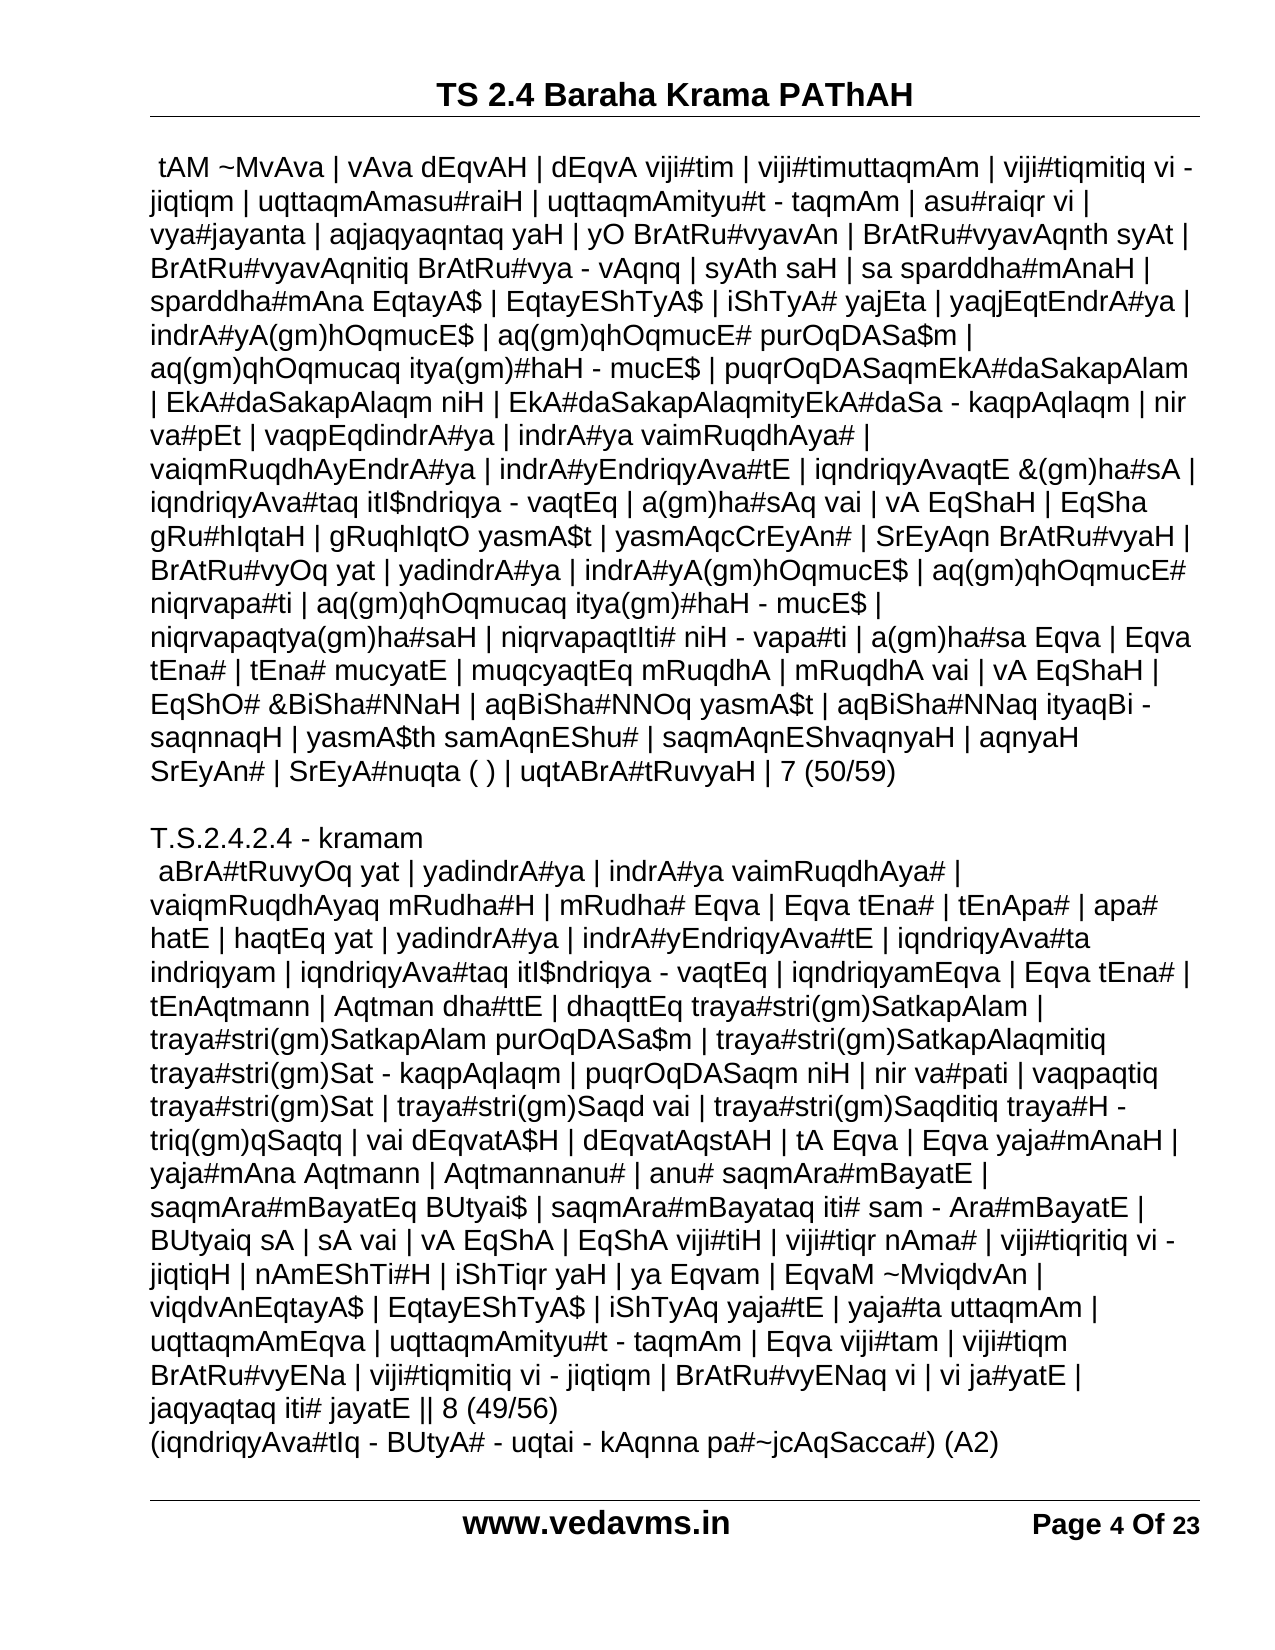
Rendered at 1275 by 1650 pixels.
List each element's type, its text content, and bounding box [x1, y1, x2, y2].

text aBrA#tRuvyOq yat | yadindrA#ya | indrA#ya vaimRuqdhAya# | vaiqmRuqdhAyaq mRudha#H | mRudha# Eqva | Eqva tEna# | tEnApa# | apa# hatE | haqtEq yat | yadindrA#ya | indrA#yEndriqyAva#tE | iqndriqyAva#ta indriqyam | iqndriqyAva#taq itI$ndriqya - vaqtEq | iqndriqyamEqva | Eqva tEna# | tEnAqtmann | Aqtman dha#ttE | dhaqttEq traya#stri(gm)SatkapAlam | traya#stri(gm)SatkapAlam purOqDASa$m | traya#stri(gm)SatkapAlaqmitiq traya#stri(gm)Sat - kaqpAqlaqm | puqrOqDASaqm niH | nir va#pati | vaqpaqtiq traya#stri(gm)Sat | traya#stri(gm)Saqd vai | traya#stri(gm)Saqditiq traya#H - triq(gm)qSaqtq | vai dEqvatA$H | dEqvatAqstAH | tA Eqva | Eqva yaja#mAnaH | yaja#mAna Aqtmann | Aqtmannanu# | anu# saqmAra#mBayatE | saqmAra#mBayatEq BUtyai$ | saqmAra#mBayataq iti# sam - Ara#mBayatE | BUtyaiq sA | sA vai | vA EqShA | EqShA viji#tiH | viji#tiqr nAma# | viji#tiqritiq vi - jiqtiqH | nAmEShTi#H | iShTiqr yaH | ya Eqvam | EqvaM ~MviqdvAn | viqdvAnEqtayA$ | EqtayEShTyA$ | iShTyAq yaja#tE | yaja#ta uttaqmAm | uqttaqmAmEqva | uqttaqmAmityu#t - taqmAm | Eqva viji#tam | viji#tiqm BrAtRu#vyENa | viji#tiqmitiq vi - jiqtiqm | BrAtRu#vyENaq vi | vi ja#yatE | jaqyaqtaq iti# jayatE || 8 (49/56) [150, 854, 1200, 1425]
text T.S.2.4.2.4 - kramam [150, 821, 1200, 854]
text (iqndriqyAva#tIq - BUtyA# - uqtai - kAqnna pa#~jcAqSacca#) (A2) [150, 1425, 1200, 1458]
text tAM ~MvAva | vAva dEqvAH | dEqvA viji#tim | viji#timuttaqmAm | viji#tiqmitiq vi - jiqtiqm | uqttaqmAmasu#raiH | uqttaqmAmityu#t - taqmAm | asu#raiqr vi | vya#jayanta | aqjaqyaqntaq yaH | yO BrAtRu#vyavAn | BrAtRu#vyavAqnth syAt | BrAtRu#vyavAqnitiq BrAtRu#vya - vAqnq | syAth saH | sa sparddha#mAnaH | sparddha#mAna EqtayA$ | EqtayEShTyA$ | iShTyA# yajEta | yaqjEqtEndrA#ya | indrA#yA(gm)hOqmucE$ | aq(gm)qhOqmucE# purOqDASa$m | aq(gm)qhOqmucaq itya(gm)#haH - mucE$ | puqrOqDASaqmEkA#daSakapAlam | EkA#daSakapAlaqm niH | EkA#daSakapAlaqmityEkA#daSa - kaqpAqlaqm | nir va#pEt | vaqpEqdindrA#ya | indrA#ya vaimRuqdhAya# | vaiqmRuqdhAyEndrA#ya | indrA#yEndriqyAva#tE | iqndriqyAvaqtE &(gm)ha#sA | iqndriqyAva#taq itI$ndriqya - vaqtEq | a(gm)ha#sAq vai | vA EqShaH | EqSha gRu#hIqtaH | gRuqhIqtO yasmA$t | yasmAqcCrEyAn# | SrEyAqn BrAtRu#vyaH | BrAtRu#vyOq yat | yadindrA#ya | indrA#yA(gm)hOqmucE$ | aq(gm)qhOqmucE# niqrvapa#ti | aq(gm)qhOqmucaq itya(gm)#haH - mucE$ | niqrvapaqtya(gm)ha#saH | niqrvapaqtIti# niH - vapa#ti | a(gm)ha#sa Eqva | Eqva tEna# | tEna# mucyatE | muqcyaqtEq mRuqdhA | mRuqdhA vai | vA EqShaH | EqShO# &BiSha#NNaH | aqBiSha#NNOq yasmA$t | aqBiSha#NNaq ityaqBi - saqnnaqH | yasmA$th samAqnEShu# | saqmAqnEShvaqnyaH | aqnyaH SrEyAn# | SrEyA#nuqta ( ) | uqtABrA#tRuvyaH | 7 (50/59) [150, 150, 1200, 787]
